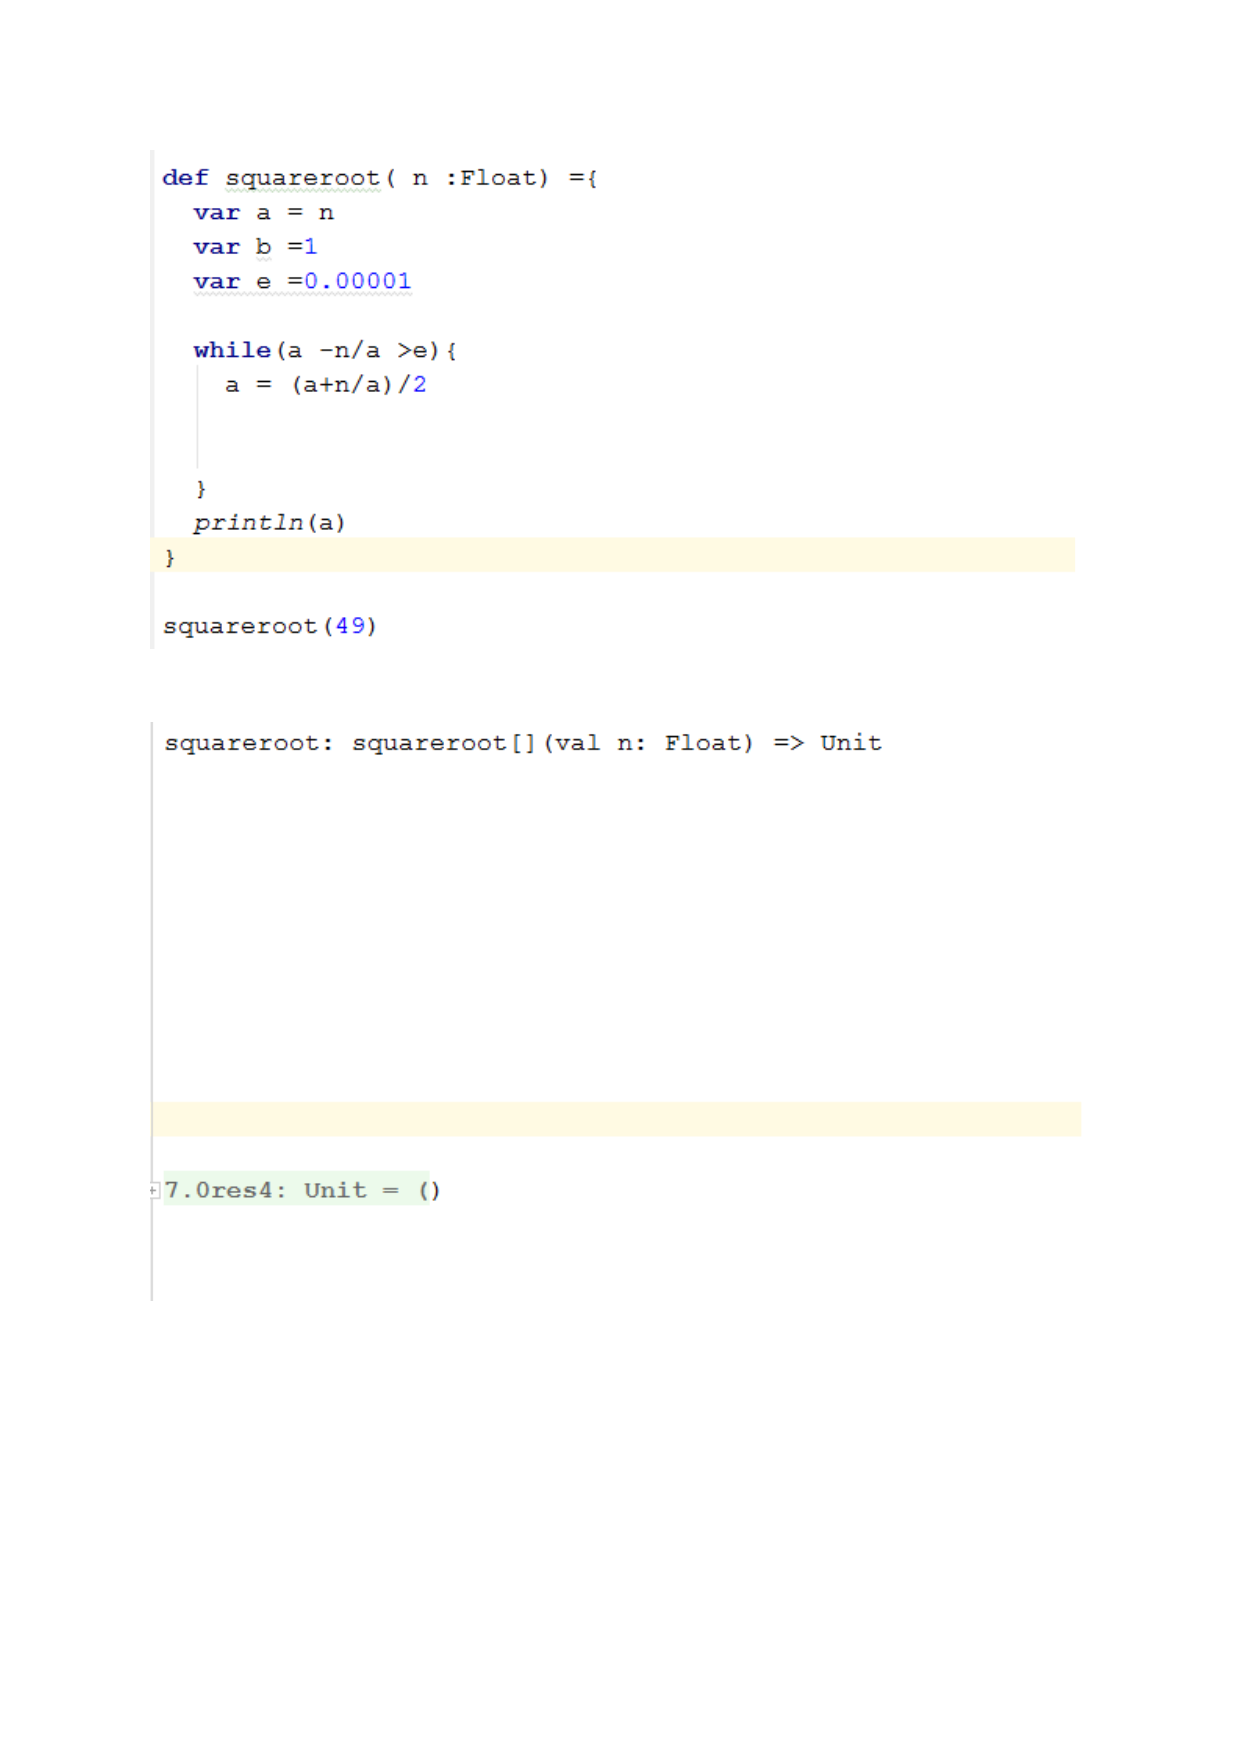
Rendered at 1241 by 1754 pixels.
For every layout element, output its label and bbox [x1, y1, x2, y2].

picture [150, 150, 1075, 649]
picture [150, 722, 1082, 1301]
